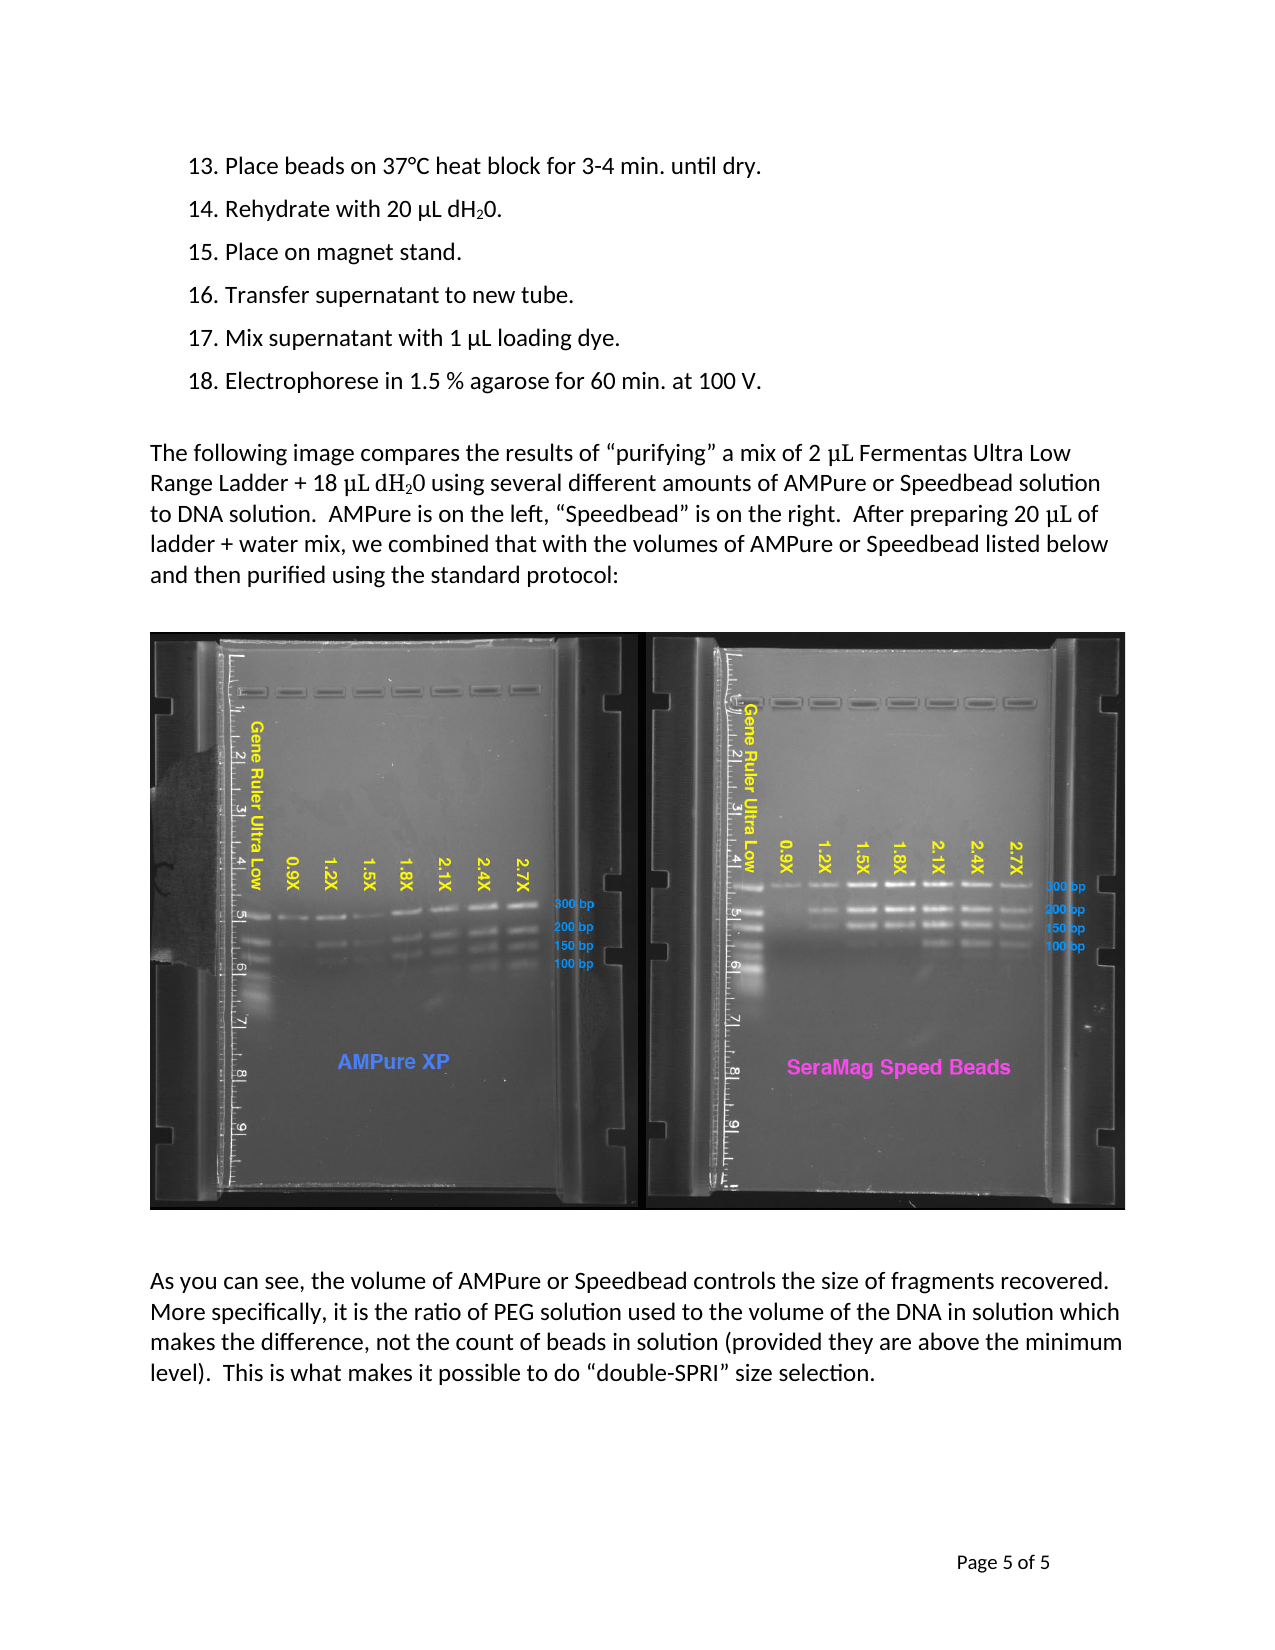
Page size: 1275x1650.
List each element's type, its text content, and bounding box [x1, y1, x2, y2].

list Rehydrate with 20 µL dH20. [187, 193, 1125, 223]
text The following image compares the results of “purifying” a mix of 2 µL Fermentas Ultra Low Range Ladder + 18 µL dH20 using several different amounts of AMPure or Speedbead solution to DNA solution. AMPure is on the left, “Speedbead” is on the right. After preparing 20 µL of ladder + water mix, we combined that with the volumes of AMPure or Speedbead listed below and then purified using the standard protocol: [150, 437, 1125, 589]
list As you can see, the volume of AMPure or Speedbead controls the size of fragments recovered. More specifically, it is the ratio of PEG solution used to the volume of the DNA in solution which makes the difference, not the count of beads in solution (provided they are above the minimum level). This is what makes it possible to do “double-SPRI” size selection. [150, 1265, 1125, 1387]
list Transfer supernatant to new tube. [187, 279, 1125, 309]
list Place on magnet stand. [187, 236, 1125, 267]
list Place beads on 37°C heat block for 3-4 min. until dry. [187, 150, 1125, 181]
picture [150, 632, 1125, 1210]
list Electrophorese in 1.5 % agarose for 60 min. at 100 V. [187, 365, 1125, 396]
list Mix supernatant with 1 µL loading dye. [187, 322, 1125, 353]
